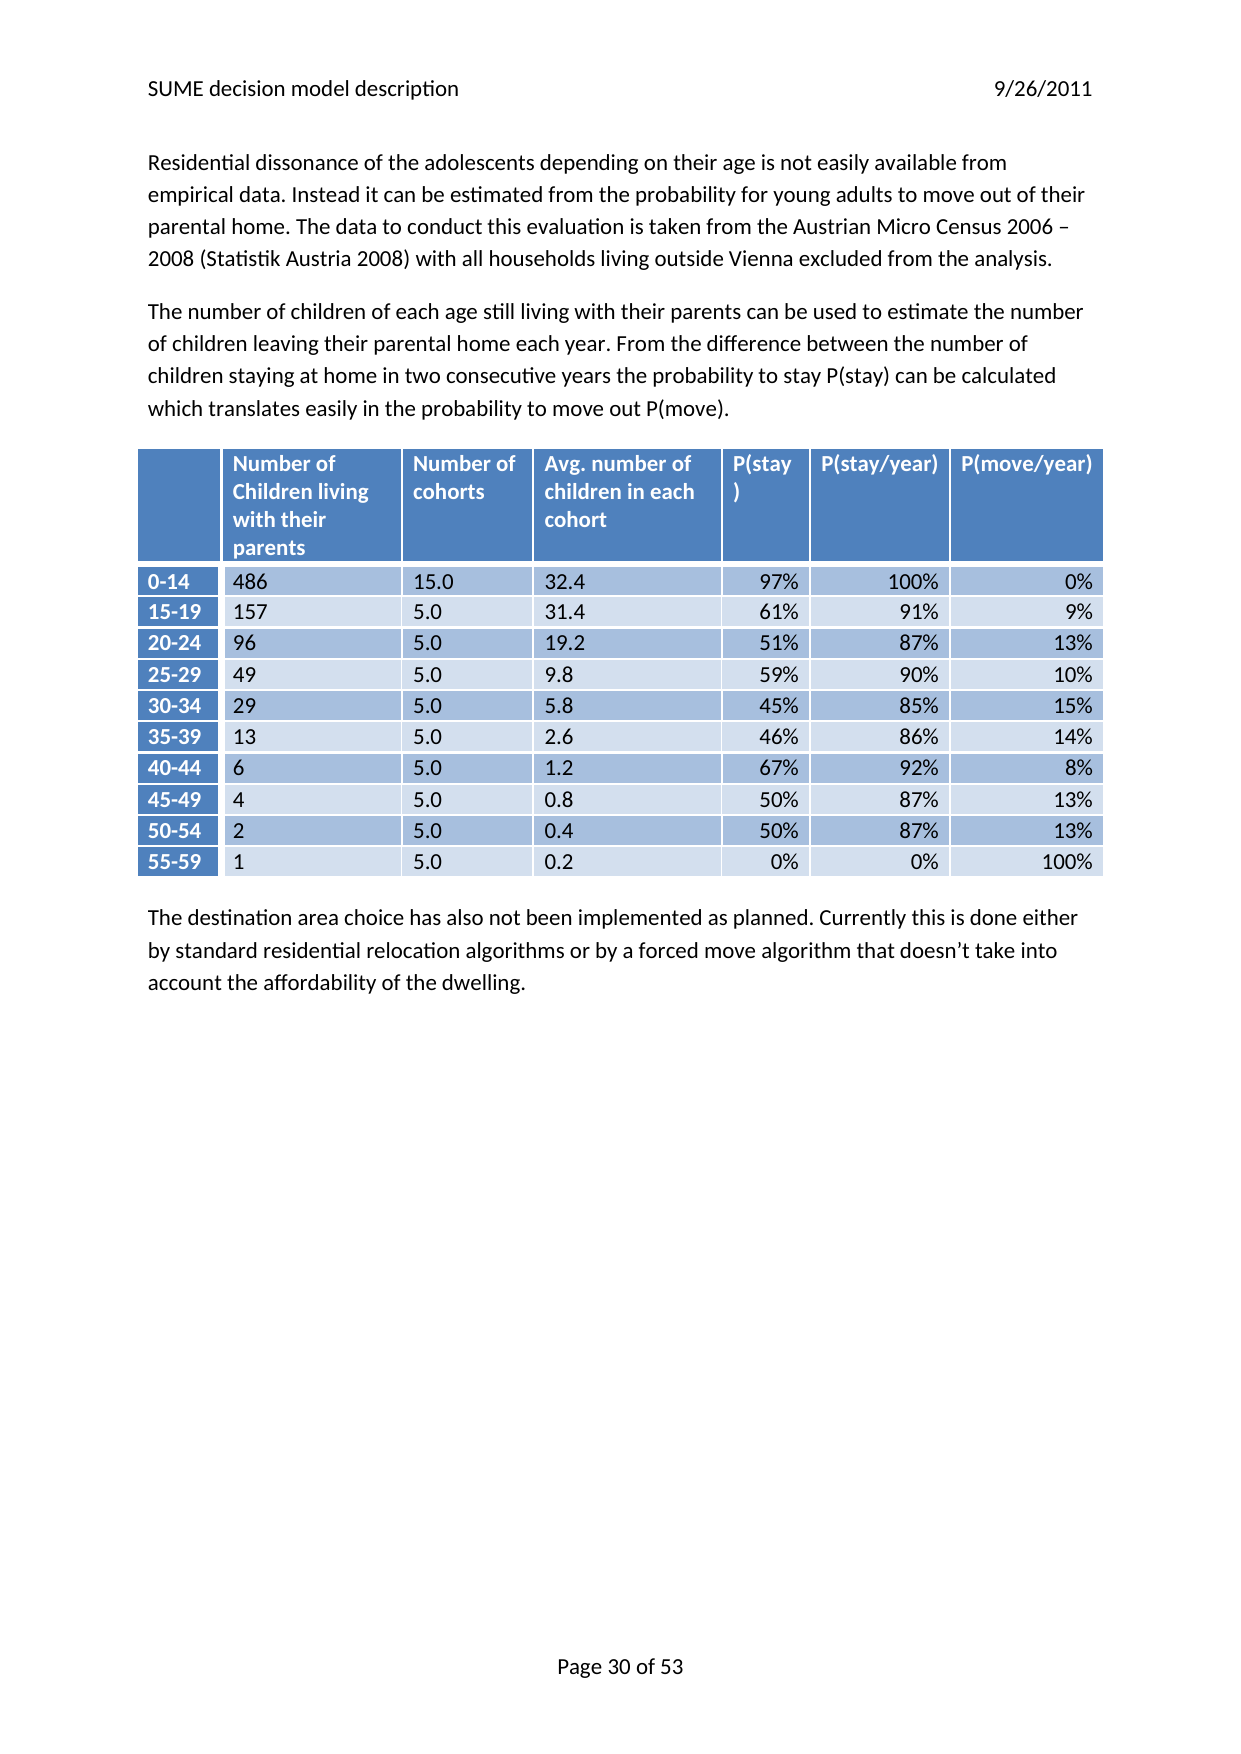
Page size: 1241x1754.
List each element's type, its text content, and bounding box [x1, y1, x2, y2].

table_cell 31.4 [534, 597, 721, 626]
table_cell 85% [811, 691, 949, 720]
table_cell 13% [951, 785, 1103, 814]
table_cell 5.0 [402, 660, 532, 689]
table_cell 6 [225, 754, 401, 783]
table_cell 49 [225, 660, 401, 689]
table_header P(stay) [723, 449, 809, 561]
table_cell 87% [811, 785, 949, 814]
table_cell 8% [951, 754, 1103, 783]
table_cell 61% [722, 597, 809, 626]
table_cell 5.0 [403, 629, 532, 658]
table_header Number of Children living with their parents [223, 449, 401, 561]
table_cell 5.0 [402, 722, 532, 751]
table_cell 92% [811, 754, 949, 783]
text The number of children of each age still living with their parents can be used to estimate the number of children leaving their parental home each year. From the difference between the number of children staying at home in two consecutive years the probability to stay P(stay) can be calculated which translates easily in the probability to move out P(move). [148, 297, 1093, 422]
table_cell 486 [225, 567, 401, 595]
table_cell 15-19 [138, 597, 218, 626]
table_cell 5.0 [402, 847, 532, 876]
table_cell 20-24 [138, 629, 218, 658]
table_cell 9.8 [534, 660, 721, 689]
table_header P(move/year) [951, 449, 1103, 561]
table_cell 67% [723, 754, 809, 783]
table_cell 96 [225, 629, 401, 658]
table_cell 10% [951, 660, 1103, 689]
table_cell 15% [951, 691, 1103, 720]
table_cell 19.2 [534, 629, 721, 658]
table_cell 45-49 [138, 785, 218, 814]
table_cell 0.2 [534, 847, 721, 876]
table_cell 5.0 [402, 785, 532, 814]
table_cell 46% [722, 722, 809, 751]
table_cell 97% [723, 567, 809, 595]
table_cell 86% [811, 722, 949, 751]
table_cell 55-59 [138, 847, 218, 876]
table_cell 2.6 [534, 722, 721, 751]
table_cell 29 [225, 691, 401, 720]
table_cell 1 [225, 847, 401, 876]
table_cell 157 [225, 597, 401, 626]
table_cell 87% [811, 816, 949, 845]
table_cell 13% [951, 629, 1103, 658]
table_cell 5.0 [403, 691, 532, 720]
table_cell 91% [811, 597, 949, 626]
table_cell 5.0 [403, 816, 532, 845]
table_header P(stay/year) [811, 449, 949, 561]
table_cell 0% [951, 567, 1103, 595]
table_cell 100% [951, 847, 1103, 876]
table_cell 0% [722, 847, 809, 876]
table_cell 0% [811, 847, 949, 876]
table_cell 40-44 [138, 754, 218, 783]
table_cell 25-29 [138, 660, 218, 689]
table_cell 1.2 [534, 754, 721, 783]
table_cell 30-34 [138, 691, 218, 720]
table_cell 0.8 [534, 785, 721, 814]
table_cell 13% [951, 816, 1103, 845]
table_cell 50% [723, 816, 809, 845]
table_cell 50-54 [138, 816, 218, 845]
table_cell 50% [722, 785, 809, 814]
table_header Number of cohorts [403, 449, 532, 561]
table_cell 51% [723, 629, 809, 658]
table_cell 13 [225, 722, 401, 751]
table_cell 35-39 [138, 722, 218, 751]
table_cell 0.4 [534, 816, 721, 845]
table_cell 14% [951, 722, 1103, 751]
table_cell 9% [951, 597, 1103, 626]
text The destination area choice has also not been implemented as planned. Currently this is done either by standard residential relocation algorithms or by a forced move algorithm that doesn’t take into account the affordability of the dwelling. [148, 903, 1093, 996]
table_header Avg. number of children in each cohort [534, 449, 721, 561]
table_cell 5.8 [534, 691, 721, 720]
table_cell 5.0 [403, 754, 532, 783]
table_cell 0-14 [138, 567, 218, 595]
table_cell 32.4 [534, 567, 721, 595]
table_cell 87% [811, 629, 949, 658]
table_cell 4 [225, 785, 401, 814]
table_cell 15.0 [403, 567, 532, 595]
table_header [138, 449, 220, 561]
table_cell 59% [722, 660, 809, 689]
table_cell 45% [723, 691, 809, 720]
text Residential dissonance of the adolescents depending on their age is not easily available from empirical data. Instead it can be estimated from the probability for young adults to move out of their parental home. The data to conduct this evaluation is taken from the Austrian Micro Census 2006 – 2008 (Statistik Austria 2008) with all households living outside Vienna excluded from the analysis. [148, 148, 1093, 272]
table_cell 2 [225, 816, 401, 845]
table_cell 5.0 [402, 597, 532, 626]
table_cell 100% [811, 567, 949, 595]
table_cell 90% [811, 660, 949, 689]
